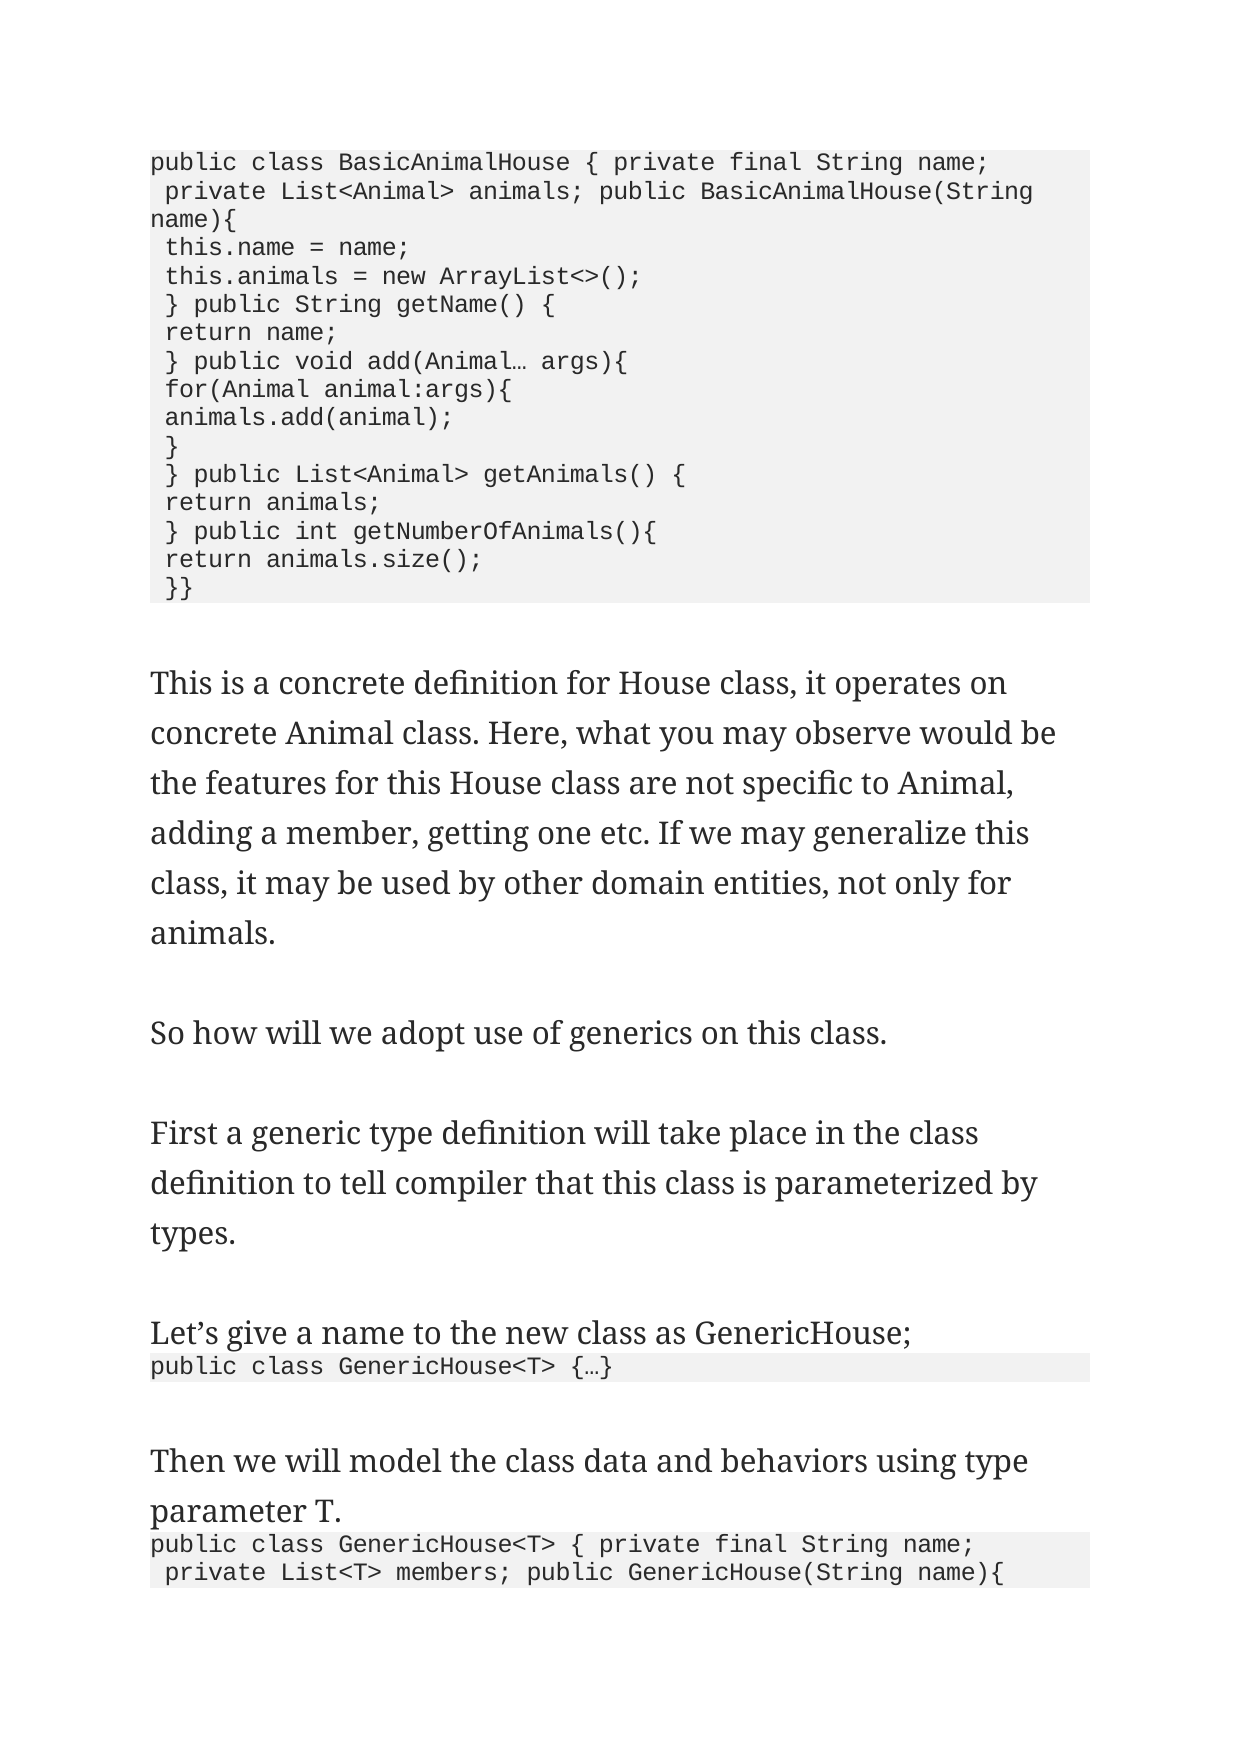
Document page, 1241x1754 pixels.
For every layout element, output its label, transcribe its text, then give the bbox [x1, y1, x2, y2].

text Then we will model the class data and behaviors using type parameter T. [150, 1432, 1090, 1532]
text public class GenericHouse<T> {…} [150, 1353, 1090, 1382]
text public class BasicAnimalHouse { private final String name; private List<Animal> animals; public BasicAnimalHouse(String name){ this.name = name; this.animals = new ArrayList<>(); } public String getName() { return name; } public void add(Animal… args){ for(Animal animal:args){ animals.add(animal); } } public List<Animal> getAnimals() { return animals; } public int getNumberOfAnimals(){ return animals.size(); }} [150, 150, 1090, 603]
text Let’s give a name to the new class as GenericHouse; [150, 1303, 1090, 1353]
text So how will we adopt use of generics on this class. [150, 1003, 1090, 1053]
text This is a concrete definition for House class, it operates on concrete Animal class. Here, what you may observe would be the features for this House class are not specific to Animal, adding a member, getting one etc. If we may generalize this class, it may be used by other domain entities, not only for animals. [150, 653, 1090, 953]
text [150, 1532, 1090, 1588]
text First a generic type definition will take place in the class definition to tell compiler that this class is parameterized by types. [150, 1103, 1090, 1253]
